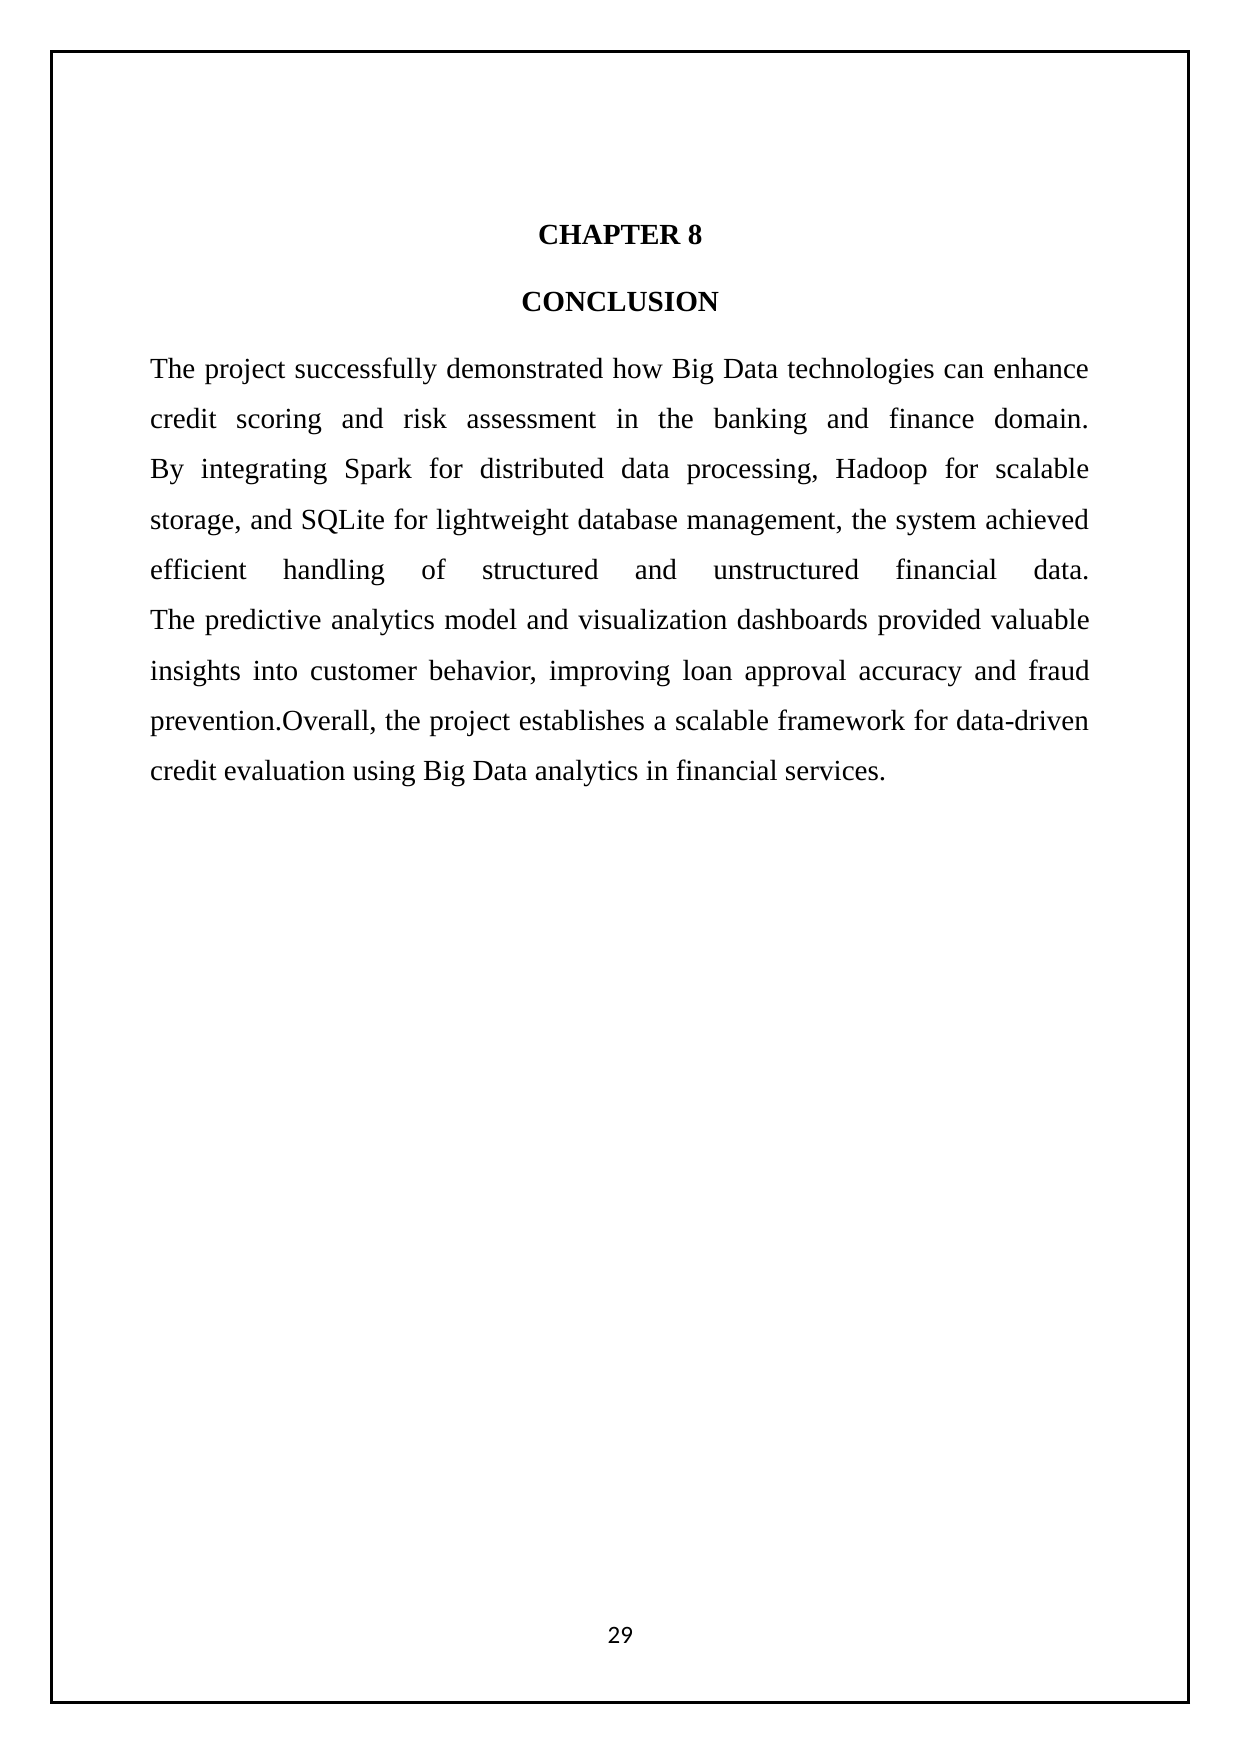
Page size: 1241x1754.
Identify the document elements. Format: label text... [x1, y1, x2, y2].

text CHAPTER 8 [150, 217, 1090, 251]
text CONCLUSION [150, 284, 1090, 317]
text The project successfully demonstrated how Big Data technologies can enhance credit scoring and risk assessment in the banking and finance domain. By integrating Spark for distributed data processing, Hadoop for scalable storage, and SQLite for lightweight database management, the system achieved efficient handling of structured and unstructured financial data. The predictive analytics model and visualization dashboards provided valuable insights into customer behavior, improving loan approval accuracy and fraud prevention.Overall, the project establishes a scalable framework for data-driven credit evaluation using Big Data analytics in financial services. [150, 351, 1090, 787]
